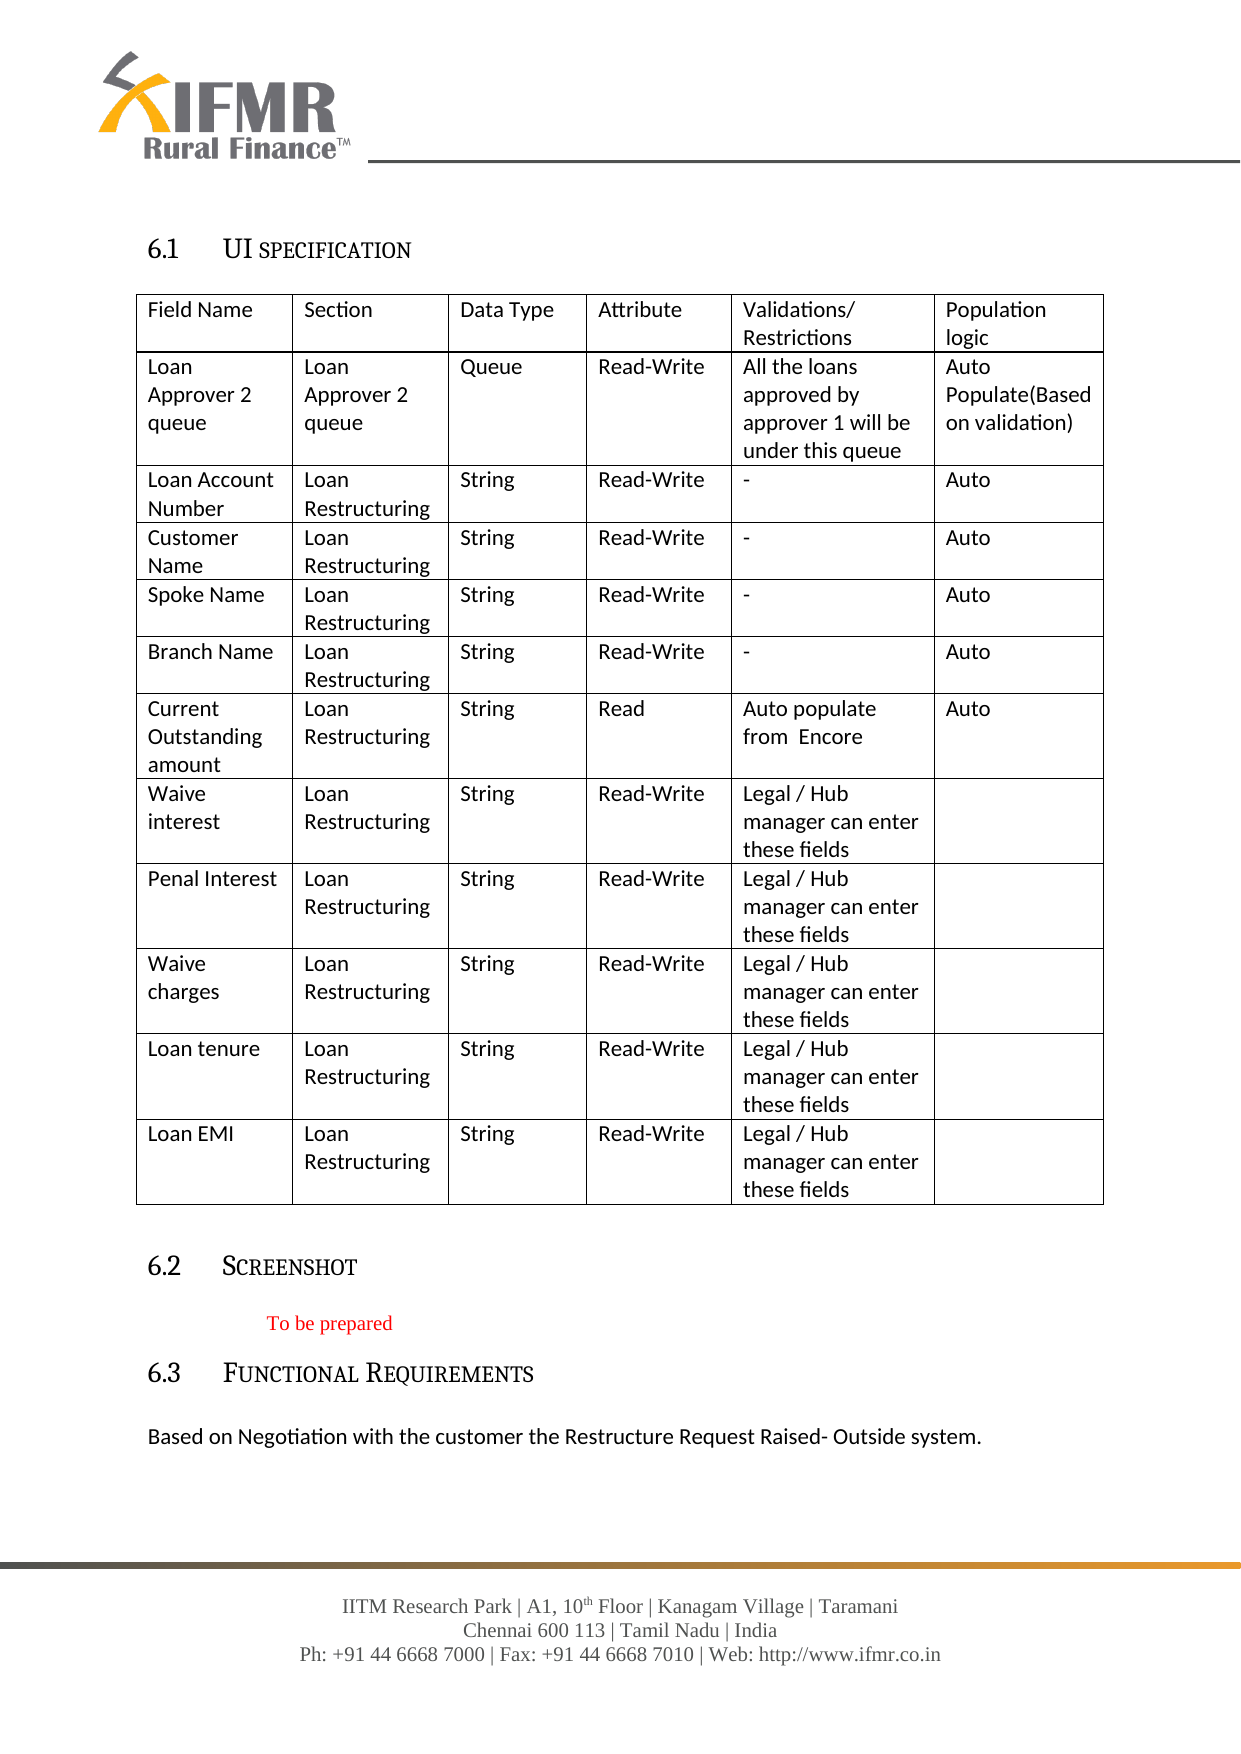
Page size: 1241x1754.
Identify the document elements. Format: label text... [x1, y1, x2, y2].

table_cell Spoke Name [137, 580, 292, 636]
table_cell - [732, 523, 934, 579]
table_cell [935, 1034, 1103, 1118]
table_cell Read-Write [587, 353, 731, 464]
table_cell Loan Restructuring [293, 580, 448, 636]
table_cell [935, 949, 1103, 1033]
table_cell [935, 864, 1103, 948]
subtitle UI specification [148, 232, 1092, 266]
table_cell String [449, 779, 586, 863]
text To be prepared [266, 1311, 1092, 1335]
table_cell String [449, 1034, 586, 1118]
table_cell Legal / Hub manager can enter these fields [732, 1034, 934, 1118]
table_cell Loan Restructuring [293, 523, 448, 579]
table_cell Loan Restructuring [293, 694, 448, 778]
table_header Validations/ Restrictions [732, 295, 934, 351]
table_cell Auto [935, 637, 1103, 693]
table_cell Auto populate from Encore [732, 694, 934, 778]
table_cell Read-Write [587, 523, 731, 579]
table_cell Read-Write [587, 949, 731, 1033]
table_cell String [449, 949, 586, 1033]
table_cell Read-Write [587, 1120, 731, 1203]
subtitle Functional Requirements [148, 1356, 1092, 1390]
table_cell Loan Restructuring [293, 864, 448, 948]
table_cell String [449, 466, 586, 522]
table_header Data Type [449, 295, 586, 351]
table_cell Read-Write [587, 637, 731, 693]
table_cell Loan tenure [137, 1034, 292, 1118]
table_cell Legal / Hub manager can enter these fields [732, 779, 934, 863]
table_cell Read-Write [587, 864, 731, 948]
table_cell Auto [935, 466, 1103, 522]
table_cell String [449, 637, 586, 693]
table_cell Waive charges [137, 949, 292, 1033]
table_cell Read-Write [587, 779, 731, 863]
table_cell - [732, 637, 934, 693]
table_cell Read [587, 694, 731, 778]
table_cell String [449, 694, 586, 778]
table_cell Auto [935, 580, 1103, 636]
table_cell - [732, 580, 934, 636]
table_cell Waive interest [137, 779, 292, 863]
table_cell Penal Interest [137, 864, 292, 948]
table_cell Loan Approver 2 queue [293, 353, 448, 464]
table_cell [935, 779, 1103, 863]
table_cell Auto Populate(Based on validation) [935, 353, 1103, 464]
subtitle Screenshot [148, 1249, 1092, 1283]
text Based on Negotiation with the customer the Restructure Request Raised- Outside system. [148, 1422, 1092, 1450]
table_cell Loan Account Number [137, 466, 292, 522]
table_cell Legal / Hub manager can enter these fields [732, 949, 934, 1033]
table_cell Loan Restructuring [293, 779, 448, 863]
table_cell Auto [935, 694, 1103, 778]
table_cell Branch Name [137, 637, 292, 693]
table_cell String [449, 580, 586, 636]
table_header Attribute [587, 295, 731, 351]
table_cell String [449, 523, 586, 579]
table_cell Queue [449, 353, 586, 464]
table_header Section [293, 295, 448, 351]
table_cell Read-Write [587, 580, 731, 636]
table_cell Read-Write [587, 466, 731, 522]
table_cell Legal / Hub manager can enter these fields [732, 864, 934, 948]
table_cell Current Outstanding amount [137, 694, 292, 778]
table_header Field Name [137, 295, 292, 351]
table_cell - [732, 466, 934, 522]
table_cell Loan EMI [137, 1120, 292, 1203]
table_header Population logic [935, 295, 1103, 351]
table_cell Loan Restructuring [293, 1034, 448, 1118]
table_cell Auto [935, 523, 1103, 579]
table_cell [935, 1120, 1103, 1203]
table_cell String [449, 864, 586, 948]
table_cell Customer Name [137, 523, 292, 579]
table_cell Loan Restructuring [293, 466, 448, 522]
table_cell Legal / Hub manager can enter these fields [732, 1120, 934, 1203]
picture [91, 45, 357, 166]
table_cell Loan Approver 2 queue [137, 353, 292, 464]
table_cell Loan Restructuring [293, 1120, 448, 1203]
table_cell Loan Restructuring [293, 949, 448, 1033]
table_cell Loan Restructuring [293, 637, 448, 693]
table_cell Read-Write [587, 1034, 731, 1118]
table_cell String [449, 1120, 586, 1203]
table_cell All the loans approved by approver 1 will be under this queue [732, 353, 934, 464]
